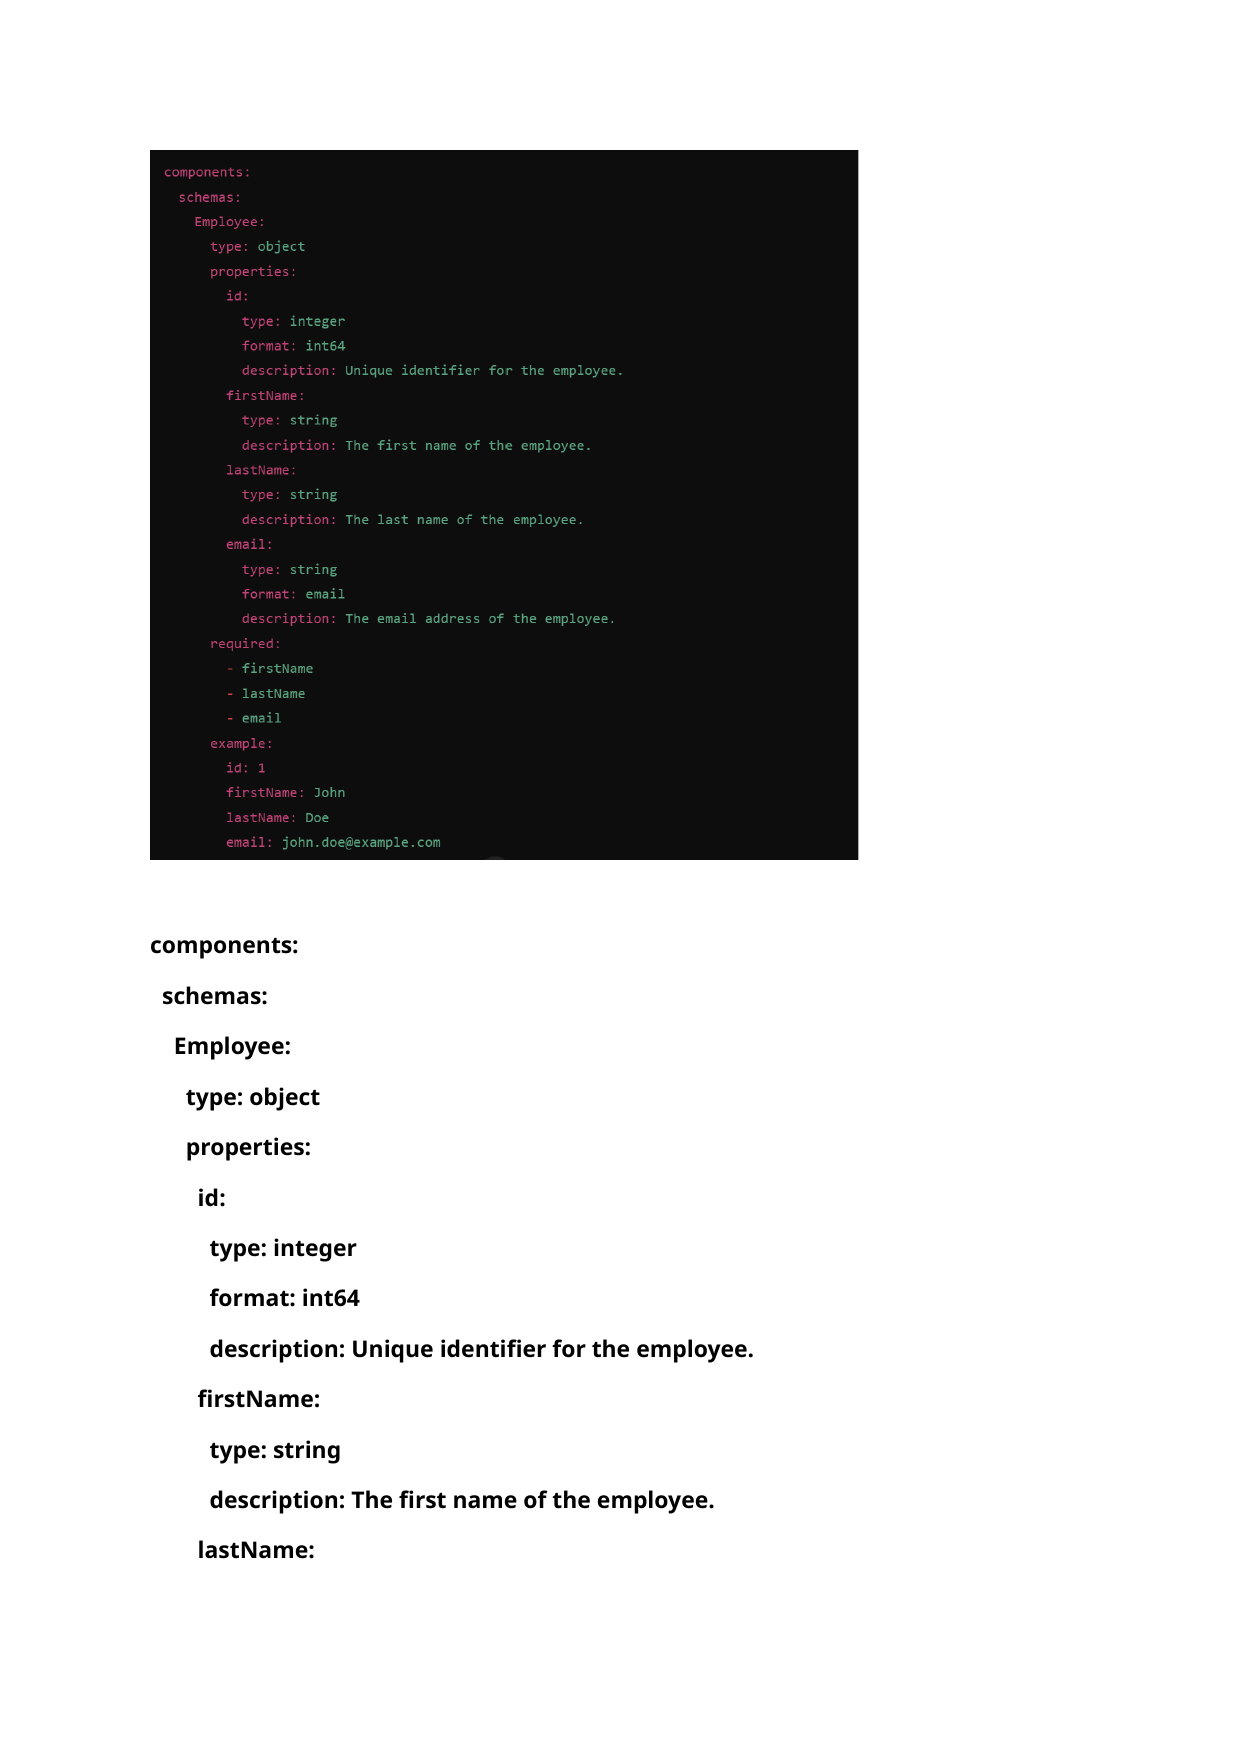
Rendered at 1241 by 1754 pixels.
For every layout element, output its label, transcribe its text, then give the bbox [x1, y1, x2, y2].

text components: [150, 929, 1090, 961]
text firstName: [150, 1383, 1090, 1414]
text description: Unique identifier for the employee. [150, 1333, 1090, 1364]
picture [150, 150, 859, 860]
text description: The first name of the employee. [150, 1484, 1090, 1515]
text type: integer [150, 1232, 1090, 1263]
text Employee: [150, 1030, 1090, 1061]
text type: string [150, 1433, 1090, 1465]
text format: int64 [150, 1282, 1090, 1313]
text properties: [150, 1131, 1090, 1162]
text id: [150, 1181, 1090, 1213]
text type: object [150, 1081, 1090, 1112]
text schemas: [150, 980, 1090, 1011]
text lastName: [150, 1534, 1090, 1566]
